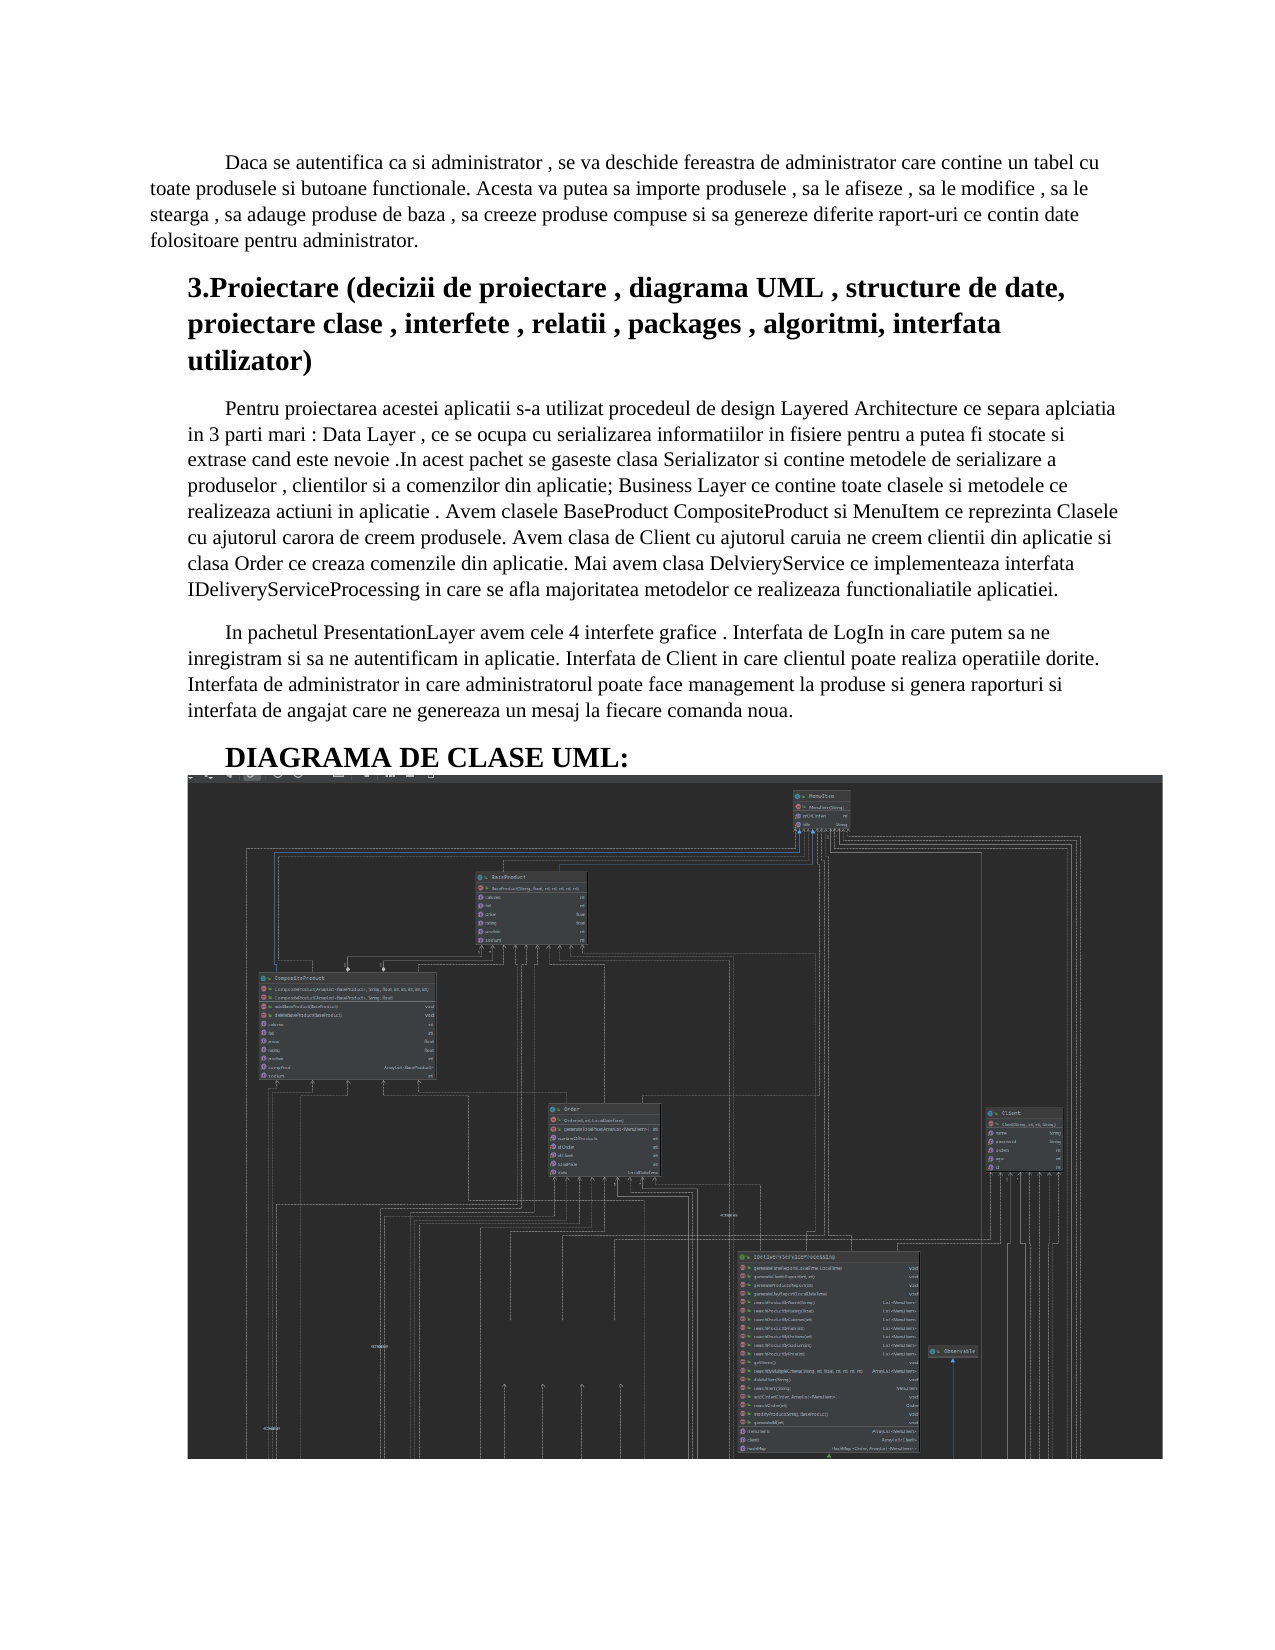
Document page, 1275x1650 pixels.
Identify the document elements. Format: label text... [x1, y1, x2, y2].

text In pachetul PresentationLayer avem cele 4 interfete grafice . Interfata de LogIn in care putem sa ne inregistram si sa ne autentificam in aplicatie. Interfata de Client in care clientul poate realiza operatiile dorite. Interfata de administrator in care administratorul poate face management la produse si genera raporturi si interfata de angajat care ne genereaza un mesaj la fiecare comanda noua. [187, 620, 1125, 722]
text Pentru proiectarea acestei aplicatii s-a utilizat procedeul de design Layered Architecture ce separa aplciatia in 3 parti mari : Data Layer , ce se ocupa cu serializarea informatiilor in fisiere pentru a putea fi stocate si extrase cand este nevoie .In acest pachet se gaseste clasa Serializator si contine metodele de serializare a produselor , clientilor si a comenzilor din aplicatie; Business Layer ce contine toate clasele si metodele ce realizeaza actiuni in aplicatie . Avem clasele BaseProduct CompositeProduct si MenuItem ce reprezinta Clasele cu ajutorul carora de creem produsele. Avem clasa de Client cu ajutorul caruia ne creem clientii din aplicatie si clasa Order ce creaza comenzile din aplicatie. Mai avem clasa DelvieryService ce implementeaza interfata IDeliveryServiceProcessing in care se afla majoritatea metodelor ce realizeaza functionaliatile aplicatiei. [187, 396, 1125, 601]
text DIAGRAMA DE CLASE UML: [187, 740, 1125, 775]
picture [187, 775, 1163, 1459]
text 3.Proiectare (decizii de proiectare , diagrama UML , structure de date, proiectare clase , interfete , relatii , packages , algoritmi, interfata utilizator) [187, 270, 1125, 376]
text Daca se autentifica ca si administrator , se va deschide fereastra de administrator care contine un tabel cu toate produsele si butoane functionale. Acesta va putea sa importe produsele , sa le afiseze , sa le modifice , sa le stearga , sa adauge produse de baza , sa creeze produse compuse si sa genereze diferite raport-uri ce contin date folositoare pentru administrator. [150, 150, 1125, 252]
